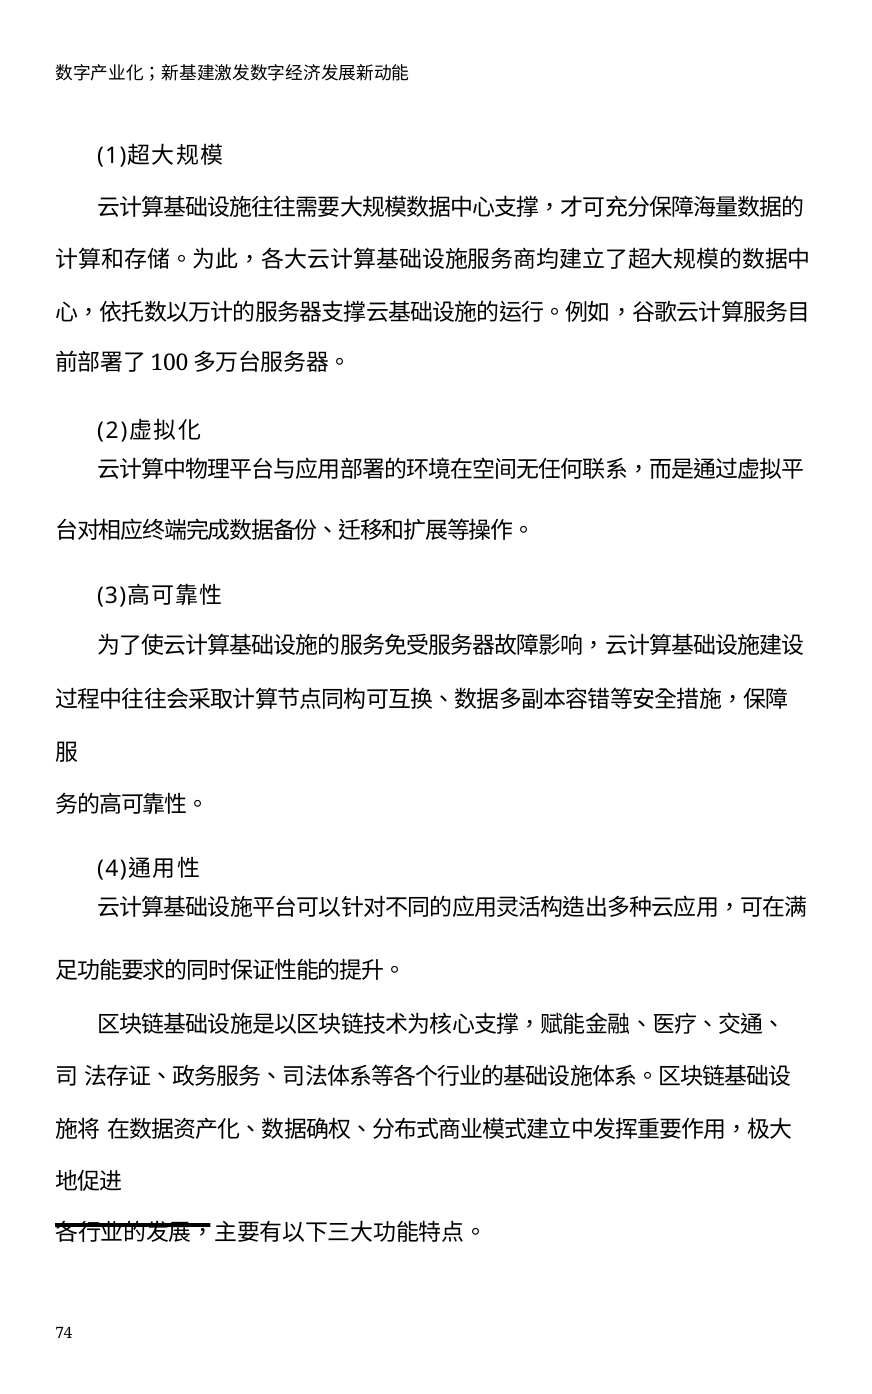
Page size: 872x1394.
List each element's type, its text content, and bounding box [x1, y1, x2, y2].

text 云计算基础设施平台可以针对不同的应用灵活构造出多种云应用，可在满 [55, 904, 808, 956]
text 云计算基础设施往往需要大规模数据中心支撑，才可充分保障海量数据的 计算和存储。为此，各大云计算基础设施服务商均建立了超大规模的数据中 心，依托数以万计的服务器支撑云基础设施的运行。例如，谷歌云计算服务目 [55, 190, 811, 327]
text 务的高可靠性。 [55, 790, 811, 818]
text 各行业的发展，主要有以下三大功能特点。 [55, 1218, 811, 1246]
text 为了使云计算基础设施的服务免受服务器故障影响，云计算基础设施建设 过程中往往会采取计算节点同构可互换、数据多副本容错等安全措施，保障服 [55, 629, 809, 768]
text (2)虚拟化 [97, 414, 811, 444]
text (3)高可靠性 [97, 580, 811, 610]
text (1)超大规模 [97, 140, 811, 170]
picture [55, 1223, 211, 1227]
text 台对相应终端完成数据备份、迁移和扩展等操作。 [55, 516, 811, 544]
text 前部署了100多万台服务器。 [55, 348, 811, 376]
text (4)通用性 [97, 852, 811, 882]
text 区块链基础设施是以区块链技术为核心支撑，赋能金融、医疗、交通、司 法存证、政务服务、司法体系等各个行业的基础设施体系。区块链基础设施将 在数据资产化、数据确权、分布式商业模式建立中发挥重要作用，极大地促进 [55, 1008, 807, 1197]
text 数字产业化；新基建激发数字经济发展新动能 [55, 62, 811, 84]
text 足功能要求的同时保证性能的提升。 [55, 956, 811, 984]
text 云计算中物理平台与应用部署的环境在空间无任何联系，而是通过虚拟平 [55, 464, 805, 516]
